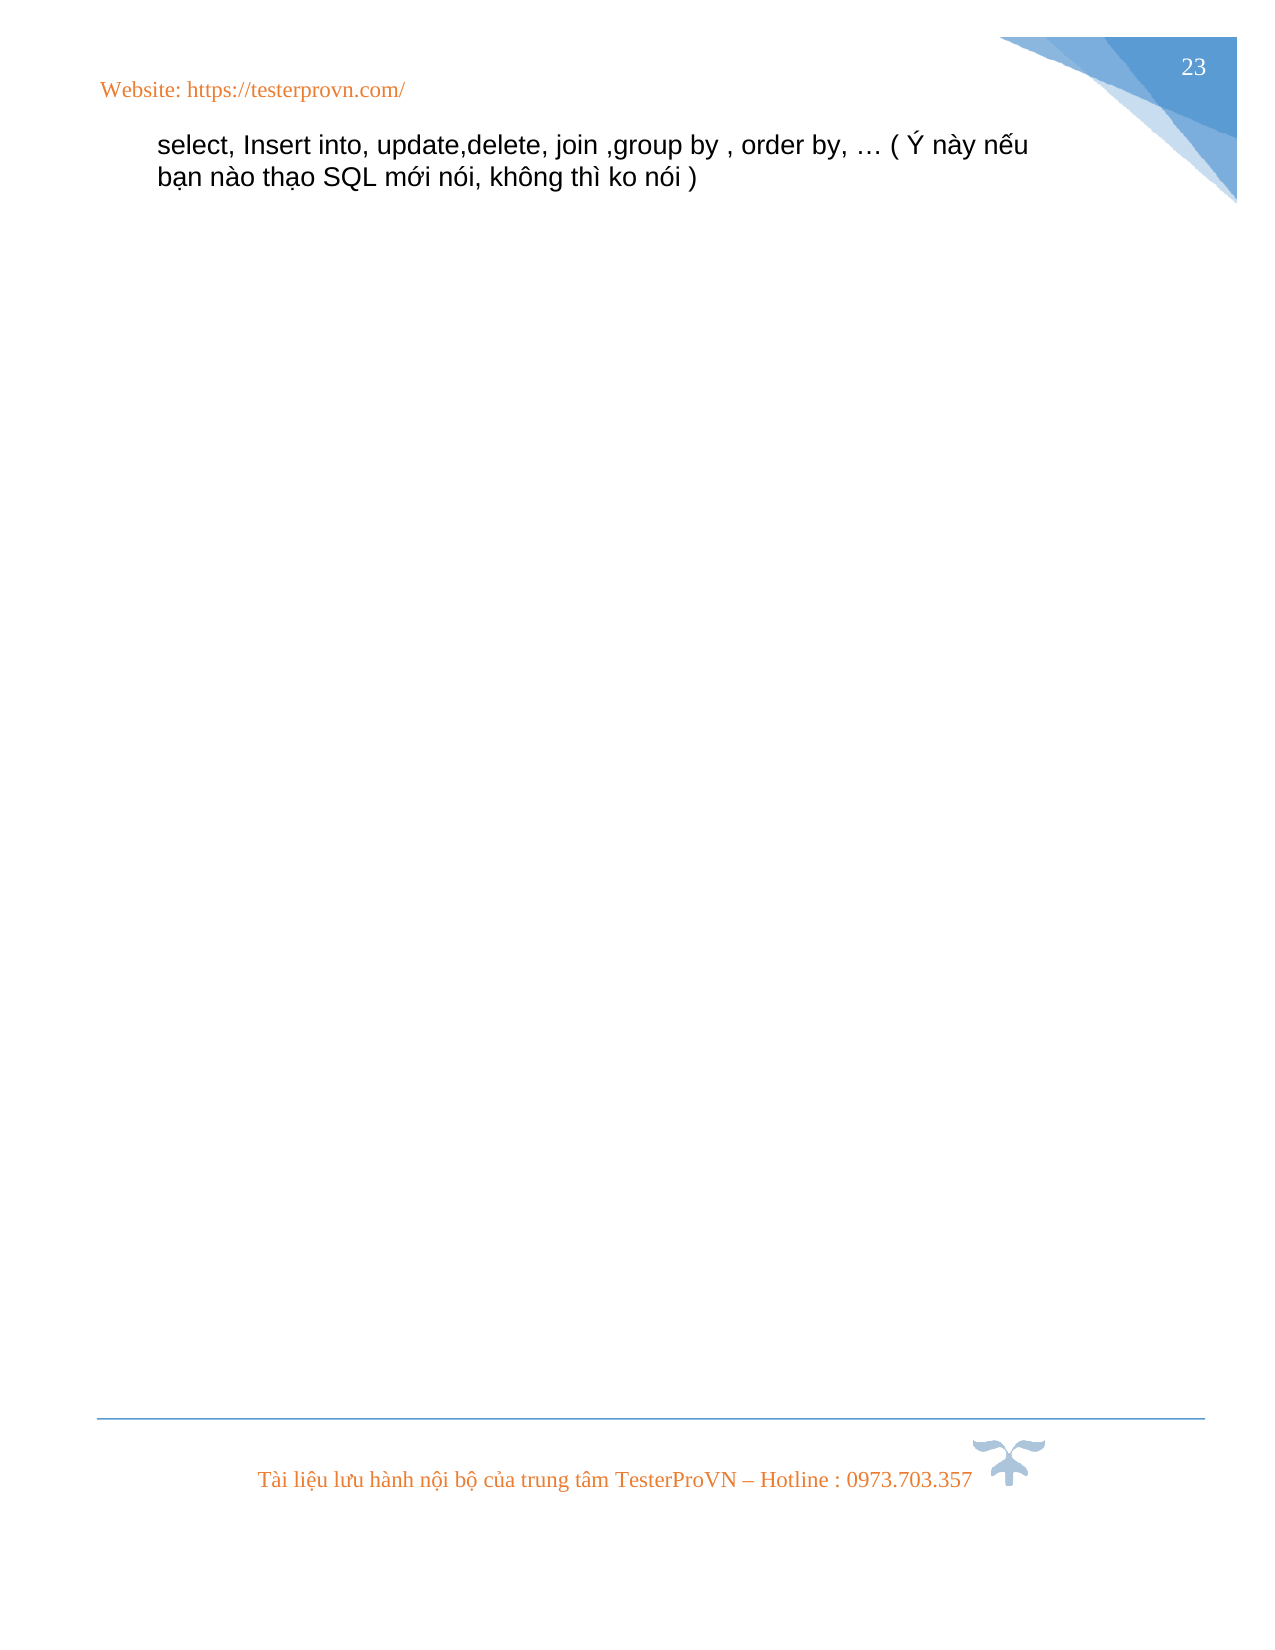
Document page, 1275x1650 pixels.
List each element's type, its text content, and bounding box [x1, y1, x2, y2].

picture [972, 1440, 1045, 1486]
picture [996, 37, 1238, 206]
text Website: https://testerprovn.com/ [100, 80, 1217, 102]
text select, Insert into, update,delete, join ,group by , order by, … ( Ý này nếu bạn nào thạo SQL mới nói, không thì ko nói ) [157, 129, 1069, 192]
text 23 [1181, 56, 1217, 80]
